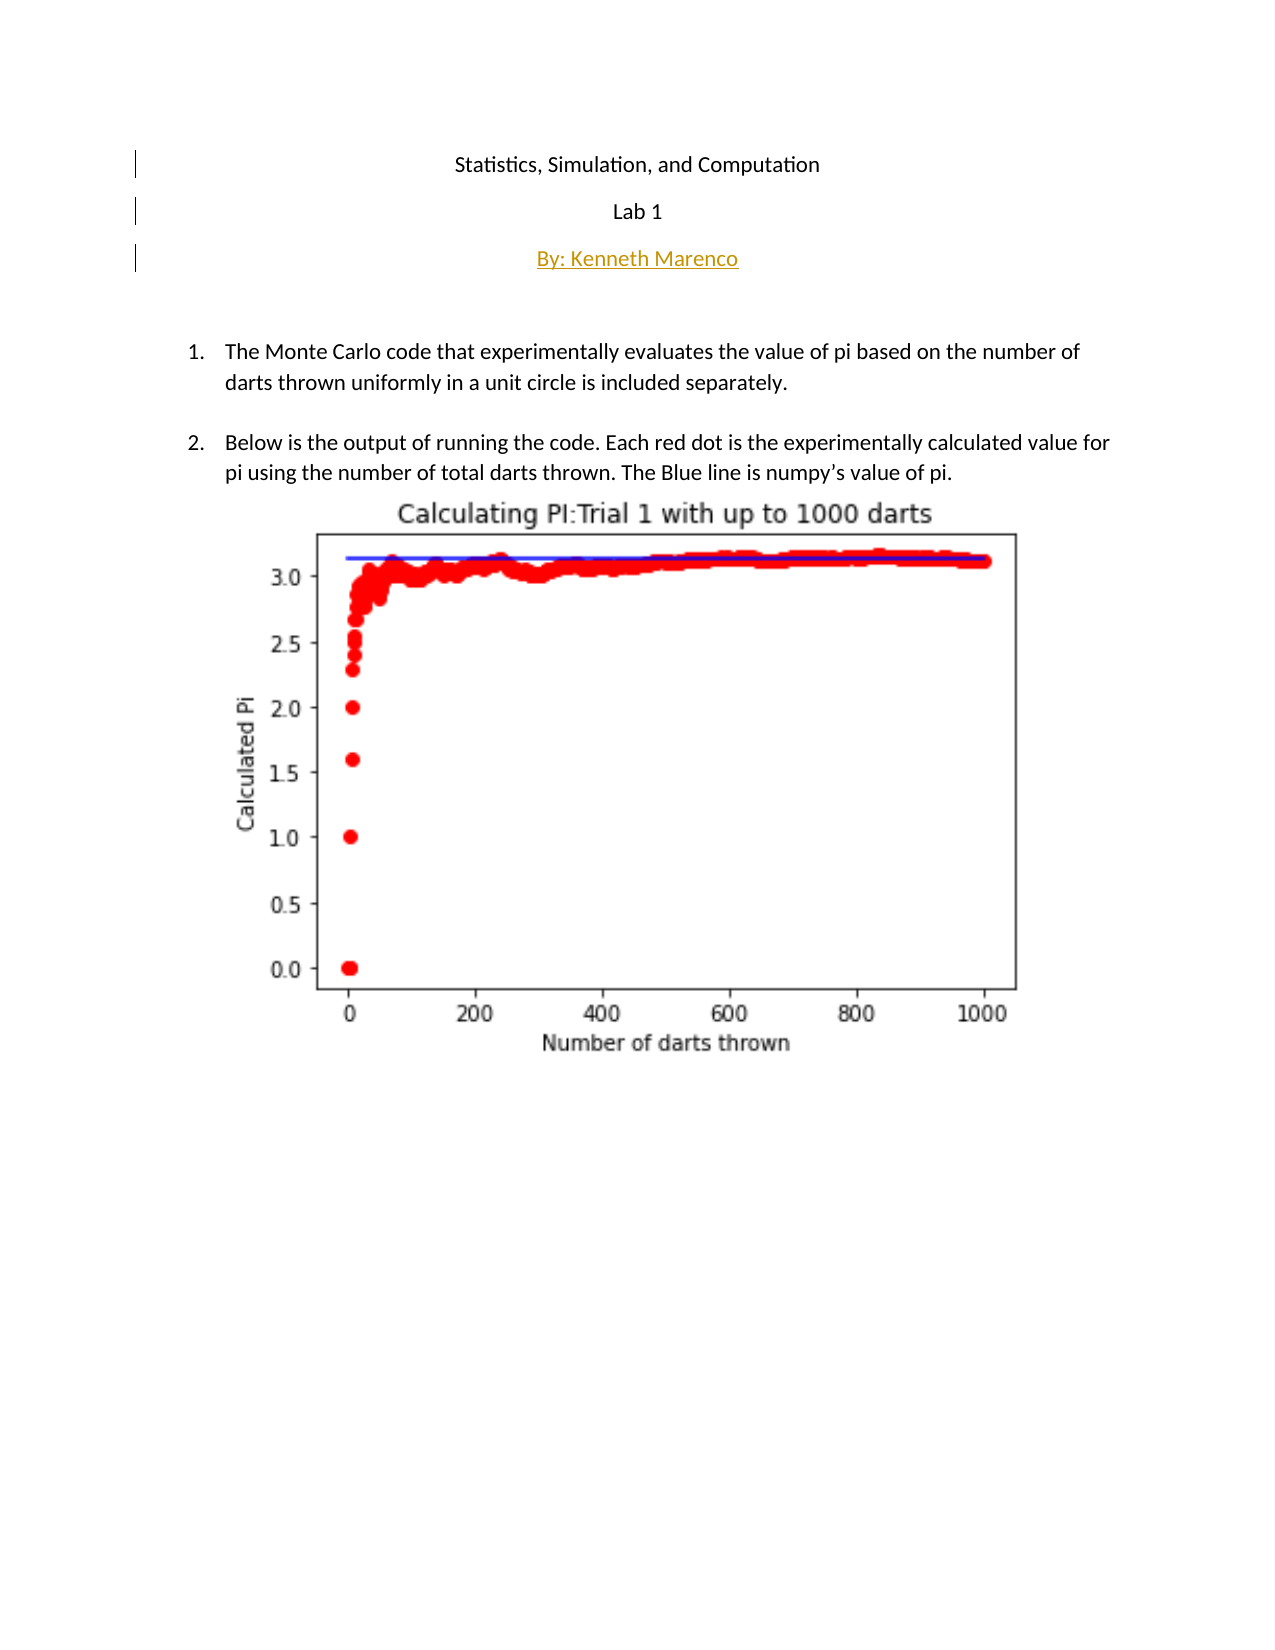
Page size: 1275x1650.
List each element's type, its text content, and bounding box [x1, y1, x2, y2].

picture [225, 488, 1030, 1068]
list The Monte Carlo code that experimentally evaluates the value of pi based on the number of darts thrown uniformly in a unit circle is included separately. [187, 337, 1125, 396]
list Below is the output of running the code. Each red dot is the experimentally calculated value for pi using the number of total darts thrown. The Blue line is numpy’s value of pi. [187, 428, 1125, 486]
text Lab 1 [150, 197, 1125, 225]
text Statistics, Simulation, and Computation [150, 150, 1125, 178]
